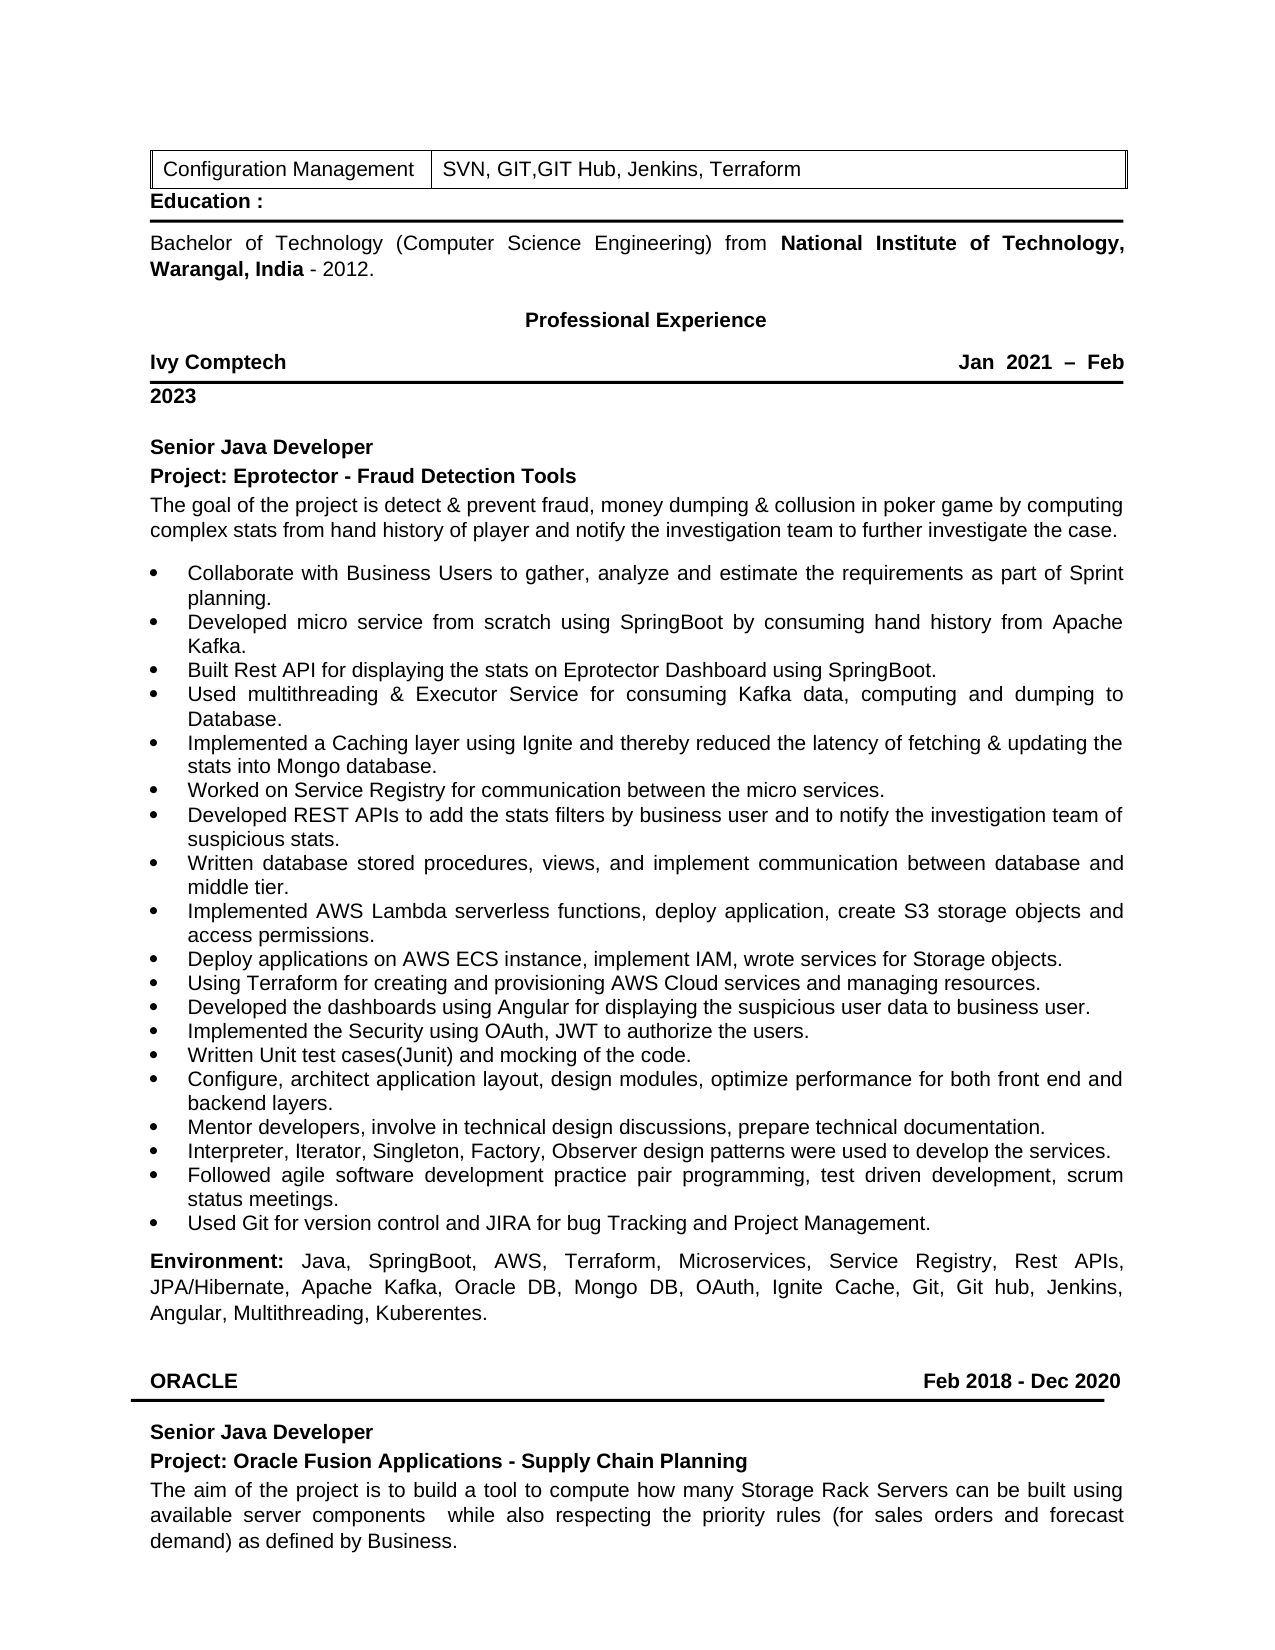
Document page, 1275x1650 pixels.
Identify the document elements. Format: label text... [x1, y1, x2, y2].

list Implemented the Security using OAuth, JWT to authorize the users. [150, 1019, 1106, 1043]
list Deploy applications on AWS ECS instance, implement IAM, wrote services for Storage objects. [150, 946, 1106, 971]
text Ivy Comptech Jan 2021 – Feb 2023 [150, 350, 1125, 408]
list Collaborate with Business Users to gather, analyze and estimate the requirements as part of Sprint planning. [150, 561, 1125, 610]
table_cell SVN, GIT,GIT Hub, Jenkins, Terraform [432, 151, 1125, 187]
list Used Git for version control and JIRA for bug Tracking and Project Management. [150, 1211, 1125, 1235]
text Professional Experience [450, 308, 1125, 332]
text Education : [150, 189, 1125, 212]
list Worked on Service Registry for communication between the micro services. [150, 778, 1125, 802]
text Project: Oracle Fusion Applications - Supply Chain Planning [150, 1448, 1125, 1472]
list Using Terraform for creating and provisioning AWS Cloud services and managing resources. [150, 971, 1106, 994]
text The goal of the project is detect & prevent fraud, money dumping & collusion in poker game by computing complex stats from hand history of player and notify the investigation team to further investigate the case. [150, 492, 1125, 542]
text Environment: Java, SpringBoot, AWS, Terraform, Microservices, Service Registry, Rest APIs, JPA/Hibernate, Apache Kafka, Oracle DB, Mongo DB, OAuth, Ignite Cache, Git, Git hub, Jenkins, Angular, Multithreading, Kuberentes. [150, 1249, 1125, 1325]
text Senior Java Developer [150, 1419, 1125, 1443]
list Developed the dashboards using Angular for displaying the suspicious user data to business user. [150, 994, 1106, 1019]
table_cell Configuration Management [153, 151, 431, 187]
text Bachelor of Technology (Computer Science Engineering) from National Institute of Technology, Warangal, India - 2012. [150, 231, 1125, 281]
text Senior Java Developer [150, 434, 1125, 458]
list Used multithreading & Executor Service for consuming Kafka data, computing and dumping to Database. [150, 682, 1125, 730]
list Built Rest API for displaying the stats on Eprotector Dashboard using SpringBoot. [150, 658, 1125, 682]
text Project: Eprotector - Fraud Detection Tools [150, 463, 1125, 487]
list Written database stored procedures, views, and implement communication between database and middle tier. [150, 850, 1125, 898]
list Followed agile software development practice pair programming, test driven development, scrum status meetings. [150, 1163, 1125, 1211]
list Configure, architect application layout, design modules, optimize performance for both front end and backend layers. [150, 1067, 1125, 1115]
list Written Unit test cases(Junit) and mocking of the code. [150, 1043, 1106, 1067]
list Developed micro service from scratch using SpringBoot by consuming hand history from Apache Kafka. [150, 610, 1125, 658]
list Implemented AWS Lambda serverless functions, deploy application, create S3 storage objects and access permissions. [150, 898, 1125, 946]
list Developed REST APIs to add the stats filters by business user and to notify the investigation team of suspicious stats. [150, 802, 1125, 850]
text ORACLE Feb 2018 - Dec 2020 [150, 1369, 1125, 1393]
list Mentor developers, involve in technical design discussions, prepare technical documentation. [150, 1115, 1125, 1139]
list Interpreter, Iterator, Singleton, Factory, Observer design patterns were used to develop the services. [150, 1139, 1125, 1163]
list Implemented a Caching layer using Ignite and thereby reduced the latency of fetching & updating the stats into Mongo database. [150, 730, 1125, 778]
text The aim of the project is to build a tool to compute how many Storage Rack Servers can be built using available server components while also respecting the priority rules (for sales orders and forecast demand) as defined by Business. [150, 1477, 1125, 1553]
